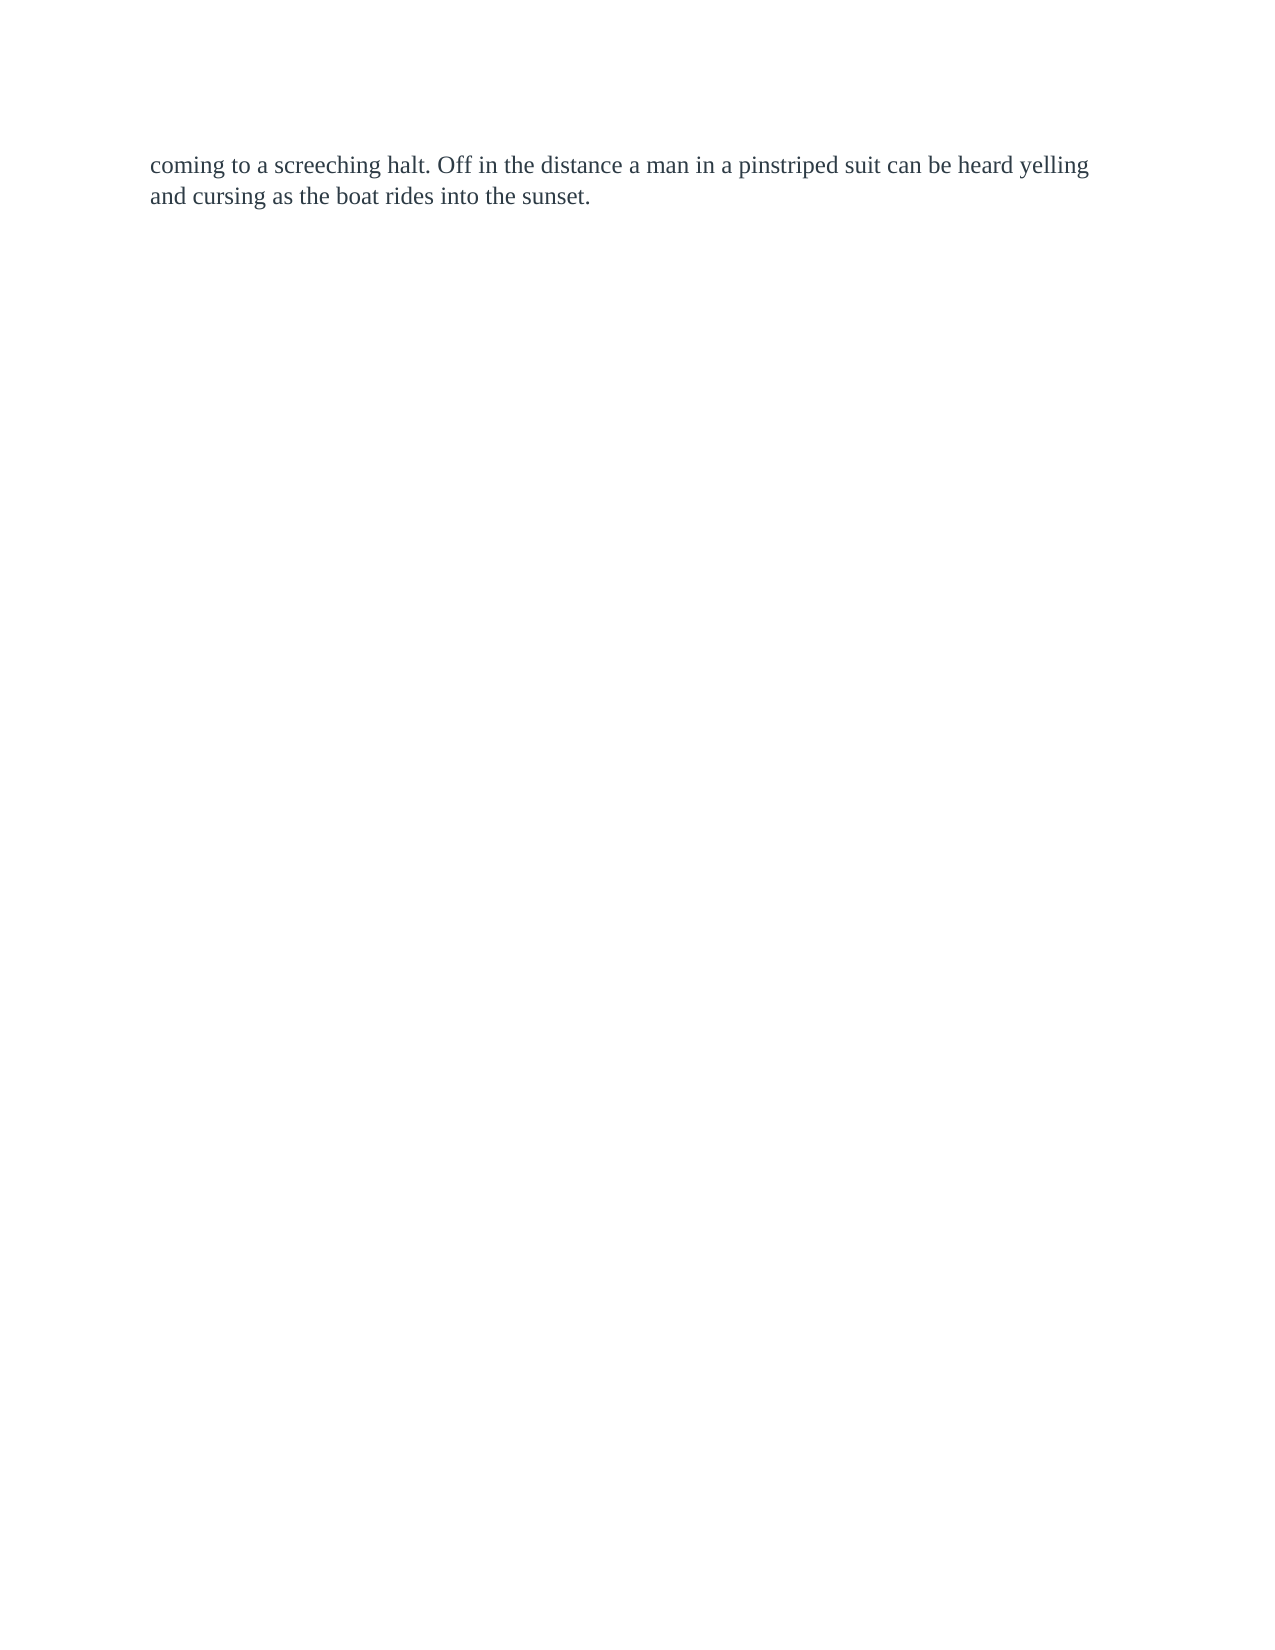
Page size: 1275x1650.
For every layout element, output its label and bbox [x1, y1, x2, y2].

text [150, 150, 1125, 210]
